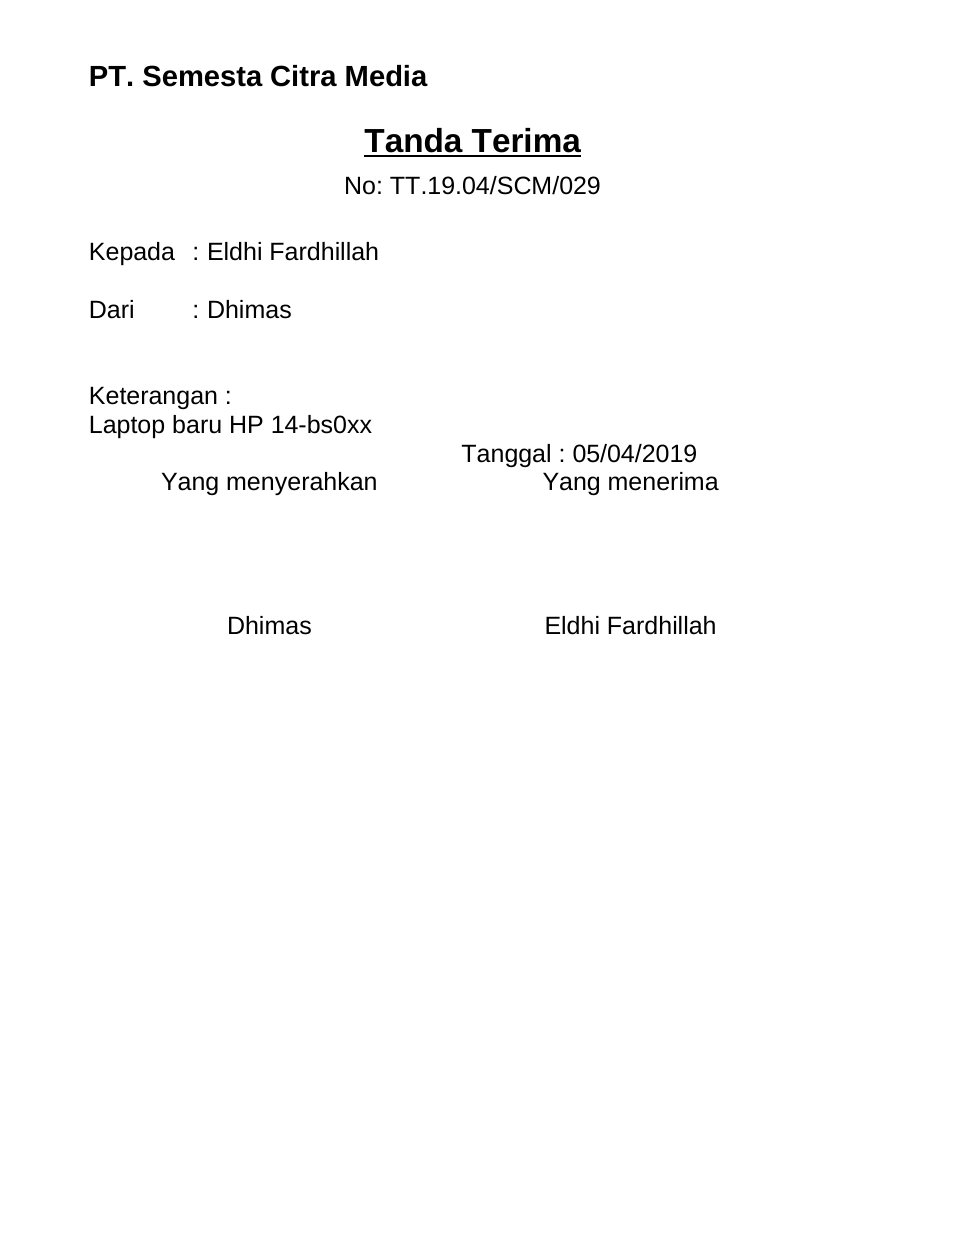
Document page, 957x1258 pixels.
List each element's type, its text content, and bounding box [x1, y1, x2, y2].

table_header Yang menyerahkan Dhimas [89, 439, 450, 640]
text Kepada : Eldhi Fardhillah [89, 237, 856, 266]
text No: TT.19.04/SCM/029 [89, 171, 856, 200]
text Dari : Dhimas [89, 295, 856, 323]
text Tanda Terima [89, 121, 856, 160]
text Laptop baru HP 14-bs0xx [89, 410, 856, 438]
table_header Tanggal : 05/04/2019 Yang menerima Eldhi Fardhillah [450, 439, 811, 640]
text Keterangan : [89, 381, 856, 410]
text PT. Semesta Citra Media [89, 59, 856, 93]
